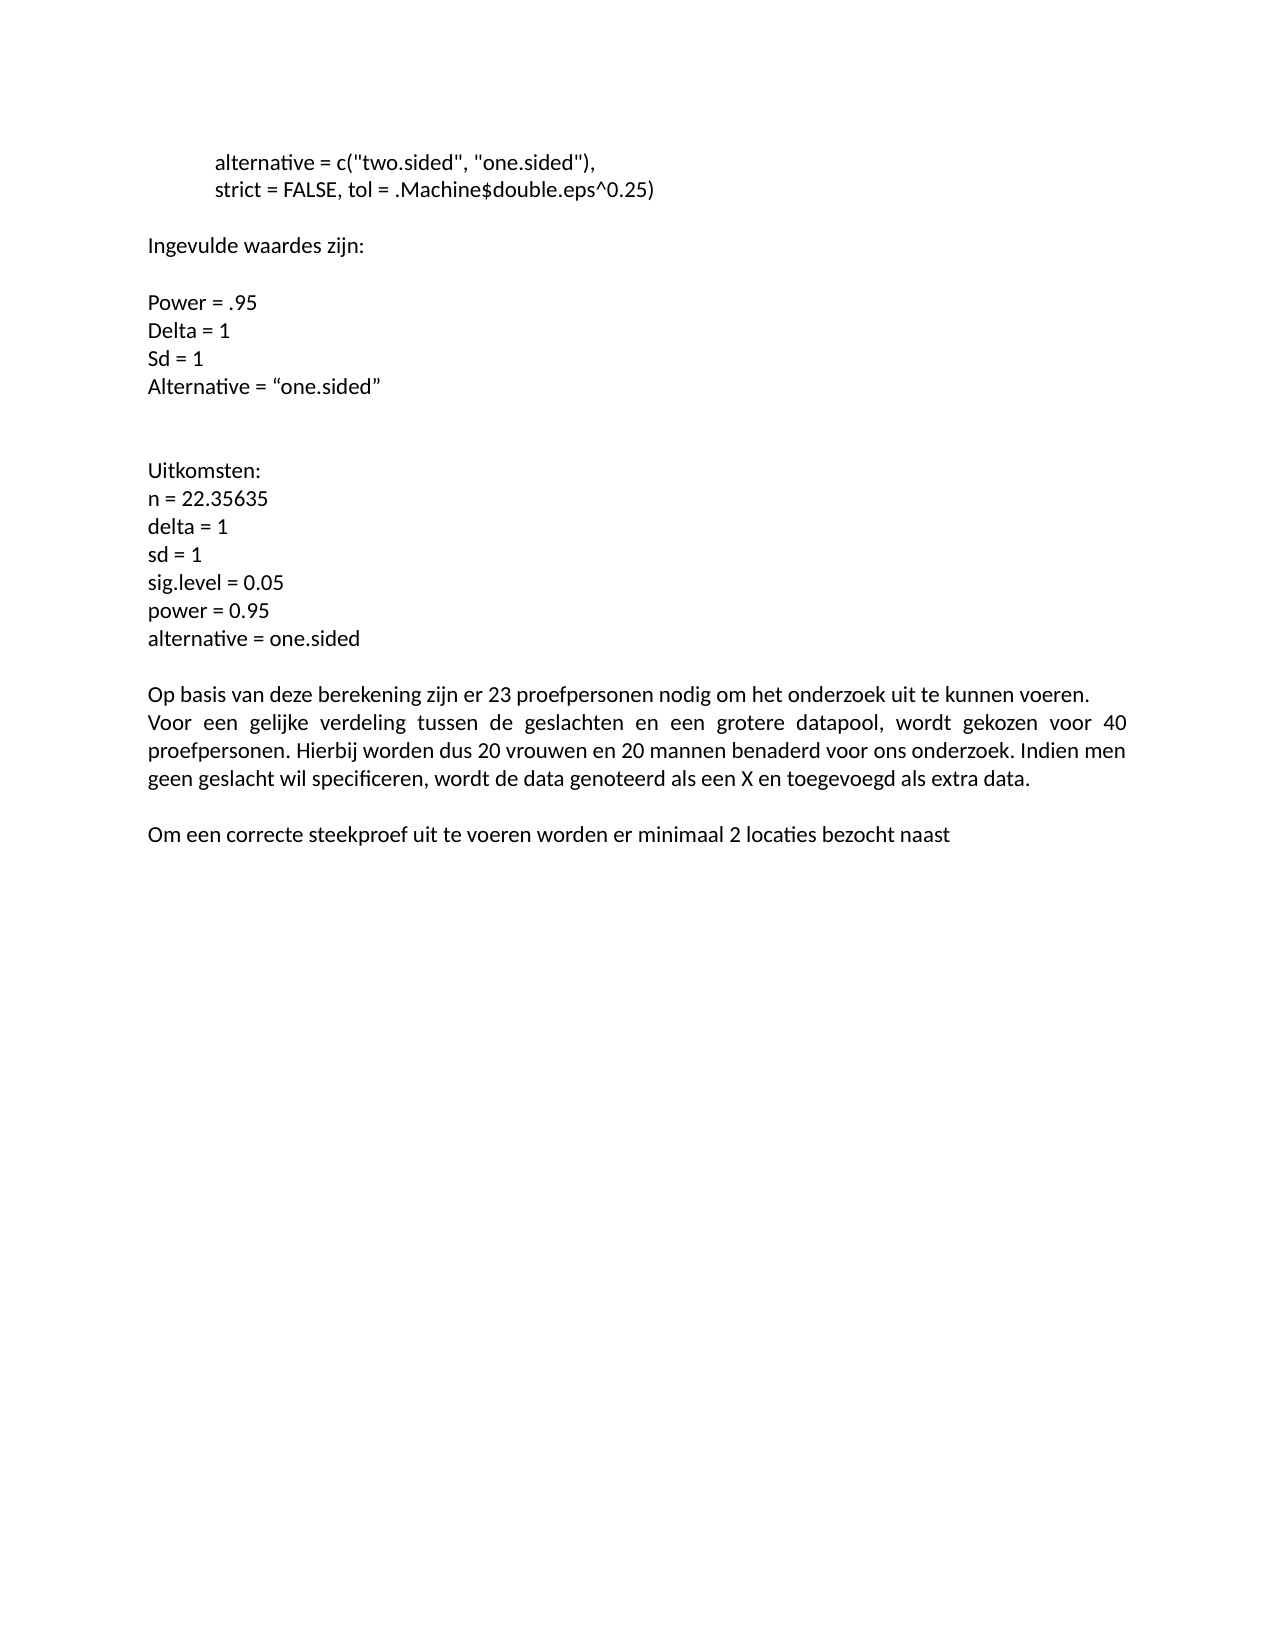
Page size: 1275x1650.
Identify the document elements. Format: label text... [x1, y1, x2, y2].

text Alternative = “one.sided” [148, 372, 1127, 400]
text alternative = one.sided [148, 624, 1127, 652]
text sd = 1 [148, 540, 1127, 568]
text Uitkomsten: [148, 456, 1127, 484]
text alternative = c("two.sided", "one.sided"), [148, 148, 1127, 176]
text delta = 1 [148, 512, 1127, 540]
text sig.level = 0.05 [148, 568, 1127, 596]
text Ingevulde waardes zijn: [148, 232, 1127, 260]
text n = 22.35635 [148, 484, 1127, 512]
text Om een correcte steekproef uit te voeren worden er minimaal 2 locaties bezocht naast [148, 820, 1127, 848]
text strict = FALSE, tol = .Machine$double.eps^0.25) [148, 176, 1127, 204]
text Op basis van deze berekening zijn er 23 proefpersonen nodig om het onderzoek uit te kunnen voeren. [148, 680, 1127, 708]
text Power = .95 [148, 288, 1127, 316]
text power = 0.95 [148, 596, 1127, 624]
text Sd = 1 [148, 344, 1127, 372]
text Delta = 1 [148, 316, 1127, 344]
text Voor een gelijke verdeling tussen de geslachten en een grotere datapool, wordt gekozen voor 40 proefpersonen. Hierbij worden dus 20 vrouwen en 20 mannen benaderd voor ons onderzoek. Indien men geen geslacht wil specificeren, wordt de data genoteerd als een X en toegevoegd als extra data. [148, 708, 1127, 792]
